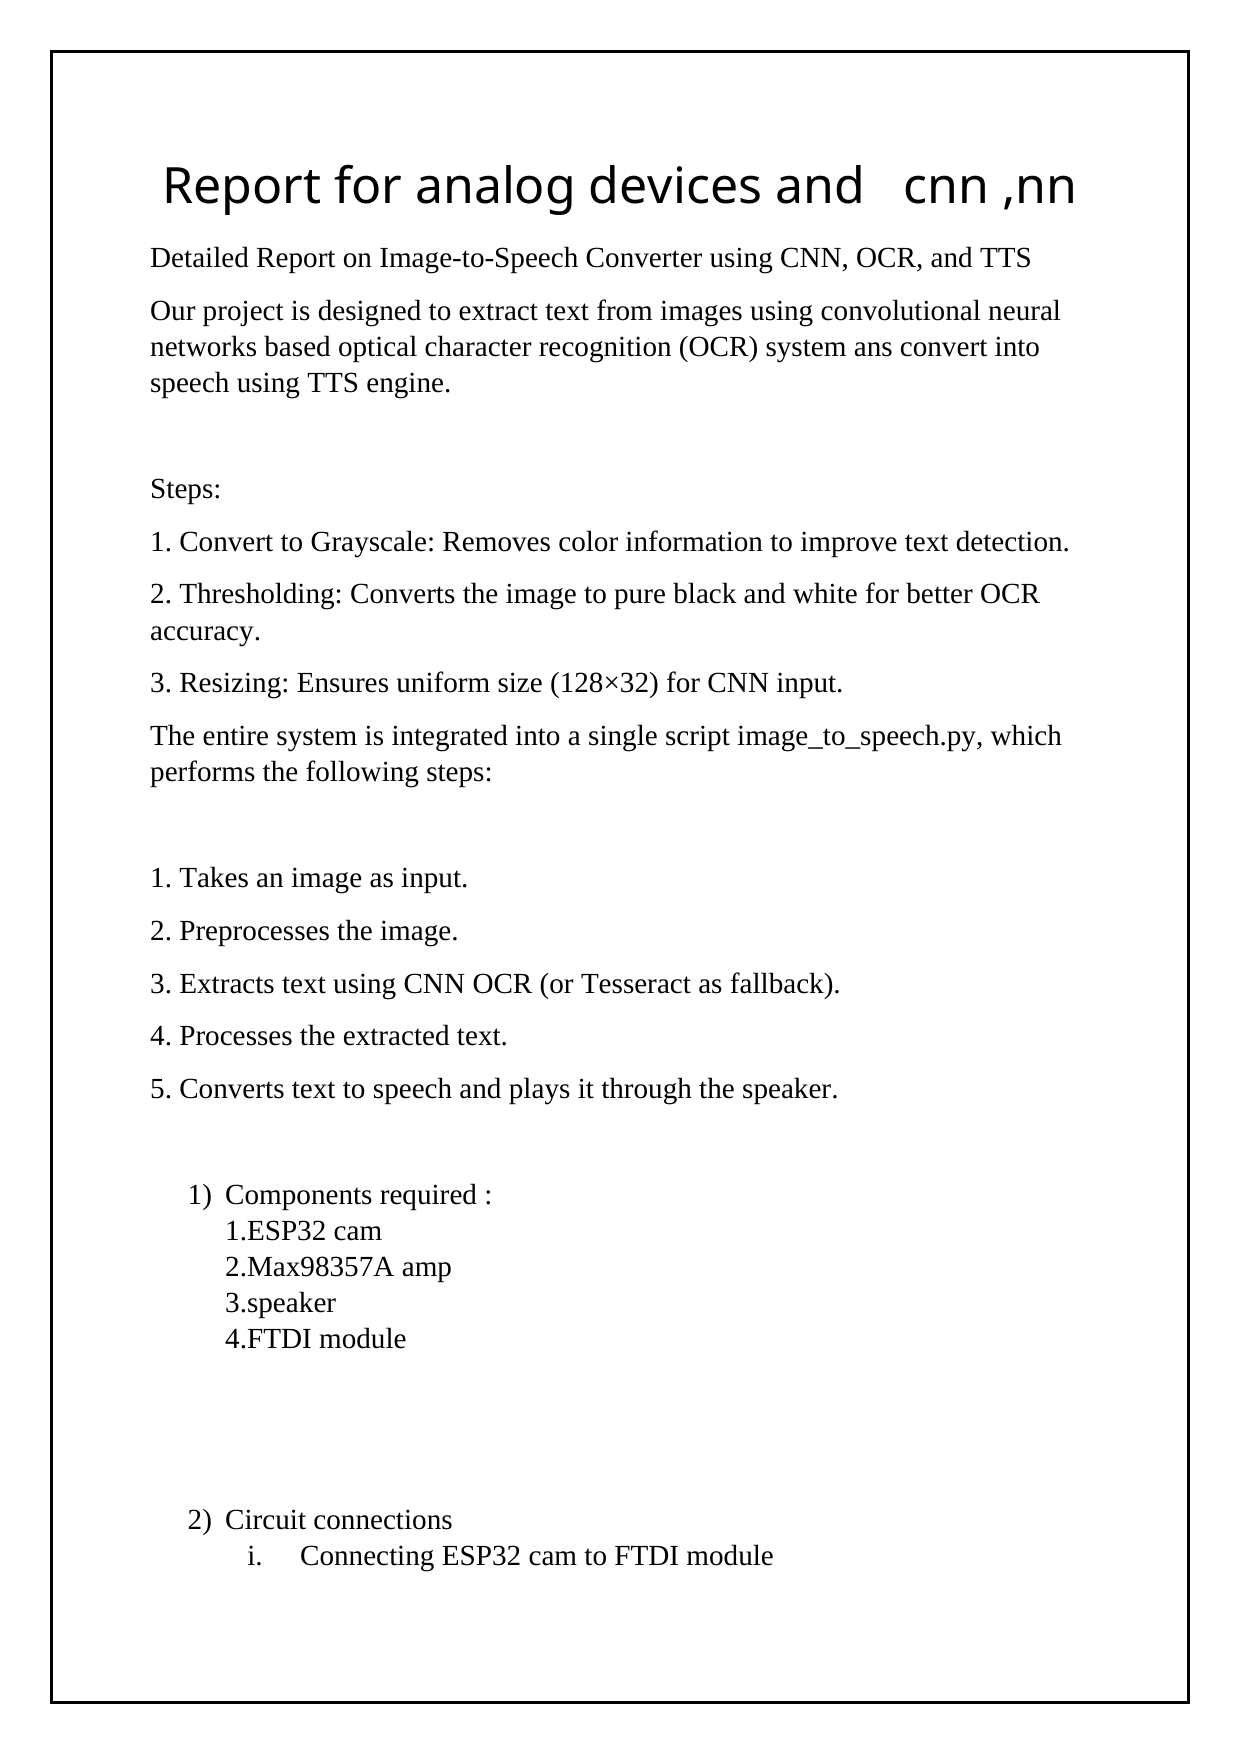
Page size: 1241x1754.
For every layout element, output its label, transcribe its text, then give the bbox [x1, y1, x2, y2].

text 1. Takes an image as input. [150, 860, 1090, 894]
text 3. Extracts text using CNN OCR (or Tesseract as fallback). [150, 966, 1090, 999]
list Components required : [187, 1177, 1090, 1211]
text 1. Convert to Grayscale: Removes color information to improve text detection. [150, 524, 1090, 557]
list 3.speaker [225, 1285, 1090, 1319]
list 2.Max98357A amp [225, 1249, 1090, 1283]
text Our project is designed to extract text from images using convolutional neural networks based optical character recognition (OCR) system ans convert into speech using TTS engine. [150, 293, 1090, 399]
list Circuit connections [187, 1502, 1090, 1536]
text 2. Preprocesses the image. [150, 913, 1090, 946]
text 3. Resizing: Ensures uniform size (128×32) for CNN input. [150, 666, 1090, 699]
text 5. Converts text to speech and plays it through the speaker. [150, 1071, 1090, 1105]
text The entire system is integrated into a single script image_to_speech.py, which performs the following steps: [150, 718, 1090, 788]
text 2. Thresholding: Converts the image to pure black and white for better OCR accuracy. [150, 577, 1090, 646]
text Detailed Report on Image-to-Speech Converter using CNN, OCR, and TTS [150, 240, 1090, 274]
list 4.FTDI module [225, 1322, 1090, 1355]
text 4. Processes the extracted text. [150, 1018, 1090, 1052]
list 1.ESP32 cam [225, 1213, 1090, 1247]
list Connecting ESP32 cam to FTDI module [262, 1538, 1090, 1572]
text Steps: [150, 471, 1090, 504]
text Report for analog devices and cnn ,nn [150, 150, 1090, 218]
